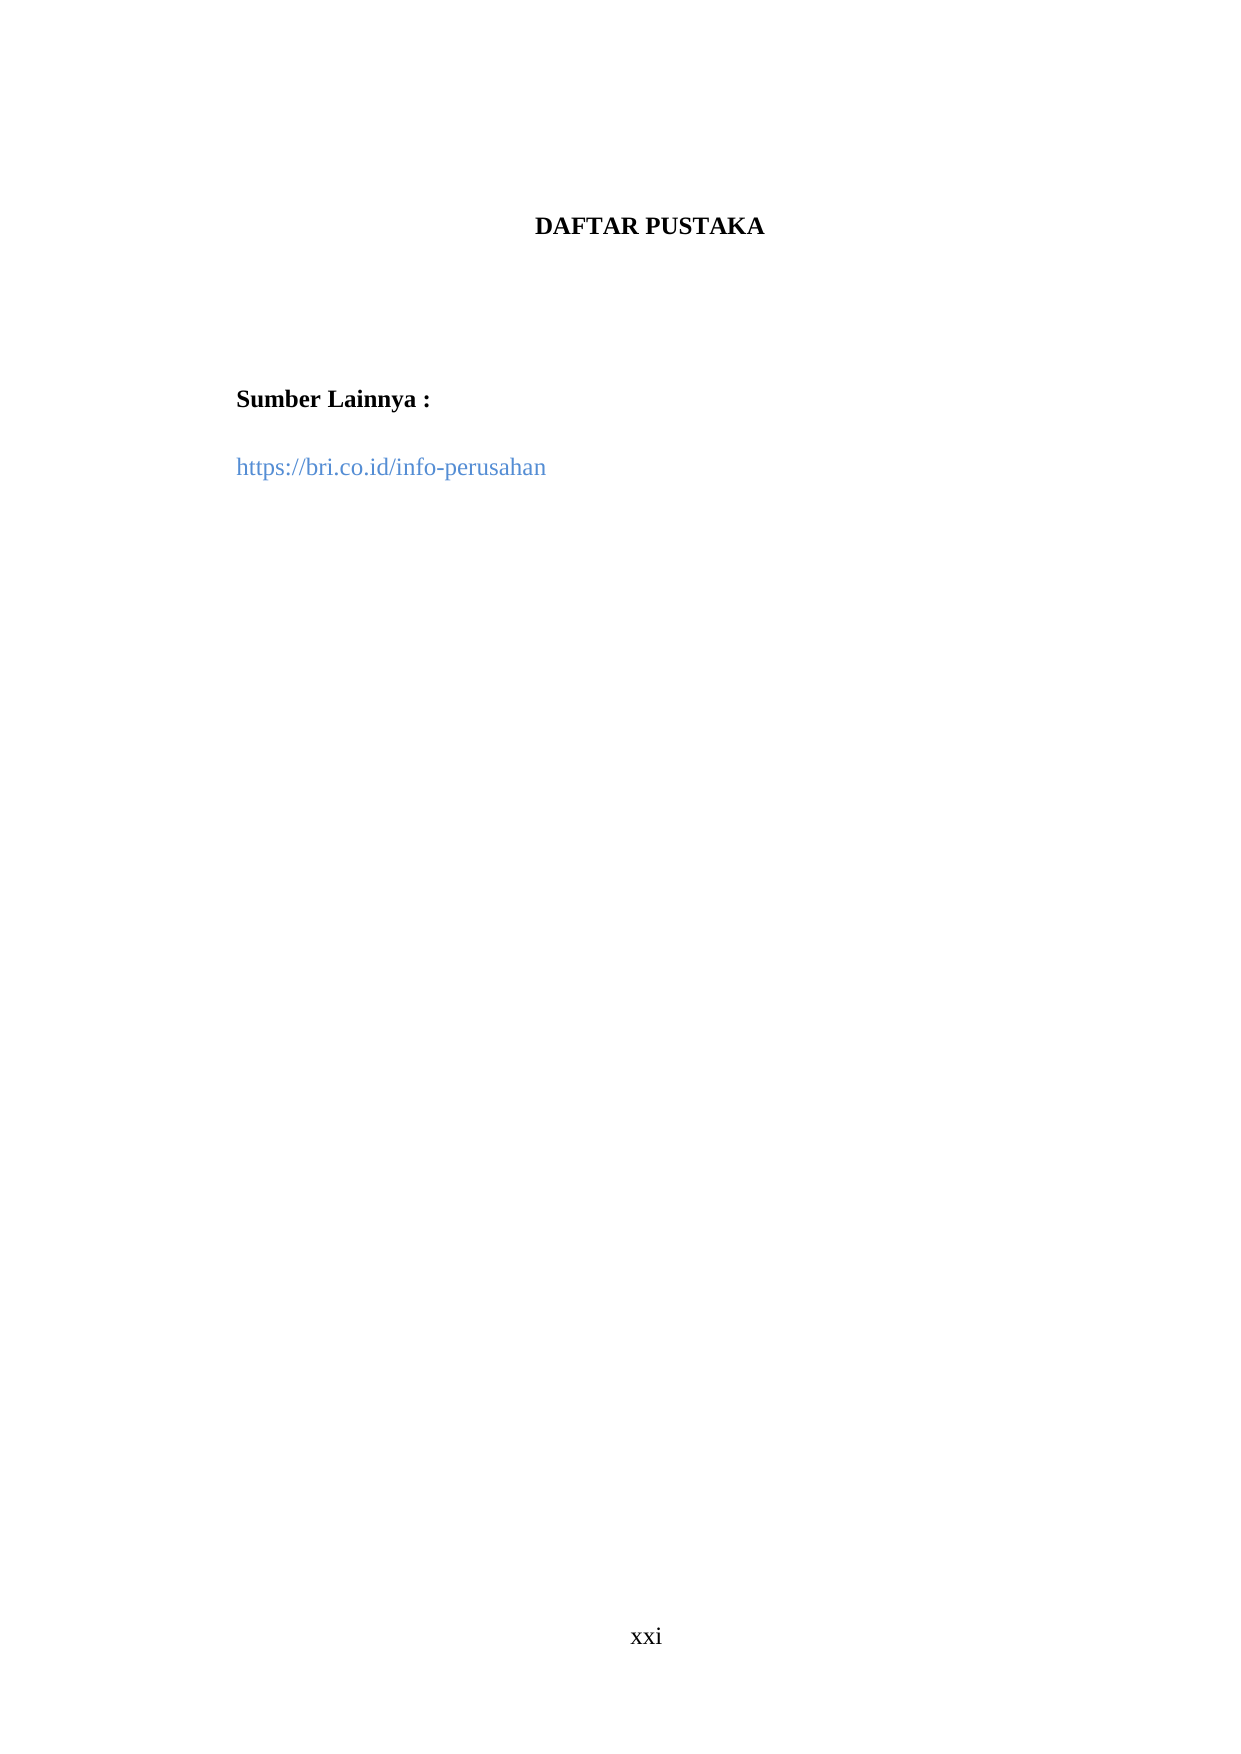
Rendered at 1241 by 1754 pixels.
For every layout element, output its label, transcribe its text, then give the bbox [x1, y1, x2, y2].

subtitle DAFTAR PUSTAKA [458, 211, 841, 240]
text https://bri.co.id/info-perusahan [175, 452, 1151, 481]
text Sumber Lainnya : [236, 384, 1151, 413]
